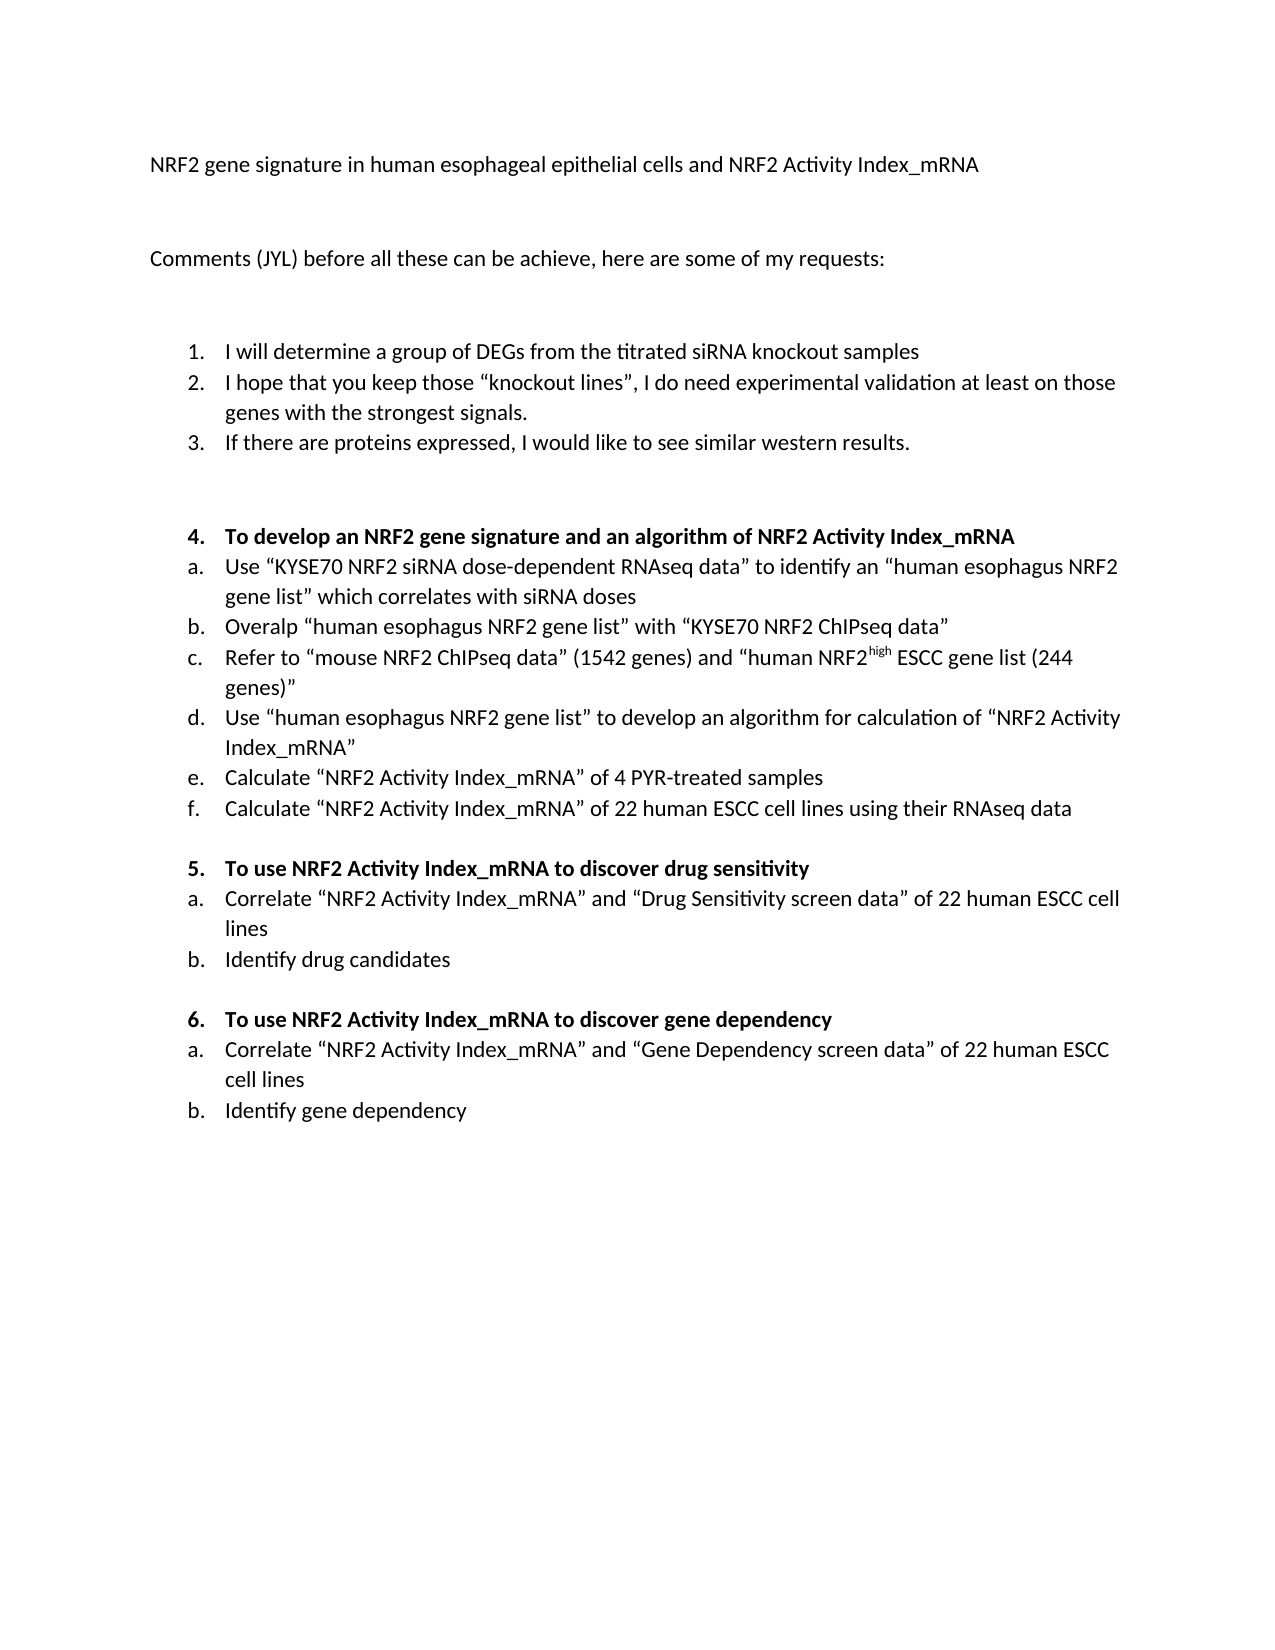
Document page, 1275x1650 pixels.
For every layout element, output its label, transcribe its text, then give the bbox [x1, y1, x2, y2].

list If there are proteins expressed, I would like to see similar western results. [187, 428, 1125, 456]
text Comments (JYL) before all these can be achieve, here are some of my requests: [150, 244, 1125, 272]
list To develop an NRF2 gene signature and an algorithm of NRF2 Activity Index_mRNA [187, 522, 1125, 550]
list Correlate “NRF2 Activity Index_mRNA” and “Gene Dependency screen data” of 22 human ESCC cell lines [187, 1035, 1125, 1094]
list Overalp “human esophagus NRF2 gene list” with “KYSE70 NRF2 ChIPseq data” [187, 612, 1125, 641]
list To use NRF2 Activity Index_mRNA to discover drug sensitivity [187, 854, 1125, 882]
list Calculate “NRF2 Activity Index_mRNA” of 22 human ESCC cell lines using their RNAseq data [187, 794, 1125, 822]
list Use “KYSE70 NRF2 siRNA dose-dependent RNAseq data” to identify an “human esophagus NRF2 gene list” which correlates with siRNA doses [187, 552, 1125, 610]
list Identify gene dependency [187, 1096, 1125, 1124]
list Calculate “NRF2 Activity Index_mRNA” of 4 PYR-treated samples [187, 763, 1125, 792]
list Identify drug candidates [187, 945, 1125, 973]
list Use “human esophagus NRF2 gene list” to develop an algorithm for calculation of “NRF2 Activity Index_mRNA” [187, 703, 1125, 761]
list To use NRF2 Activity Index_mRNA to discover gene dependency [187, 1005, 1125, 1033]
list Correlate “NRF2 Activity Index_mRNA” and “Drug Sensitivity screen data” of 22 human ESCC cell lines [187, 884, 1125, 943]
list Refer to “mouse NRF2 ChIPseq data” (1542 genes) and “human NRF2high ESCC gene list (244 genes)” [187, 643, 1125, 701]
list I hope that you keep those “knockout lines”, I do need experimental validation at least on those genes with the strongest signals. [187, 368, 1125, 426]
list I will determine a group of DEGs from the titrated siRNA knockout samples [187, 337, 1125, 366]
text NRF2 gene signature in human esophageal epithelial cells and NRF2 Activity Index_mRNA [150, 150, 1125, 178]
